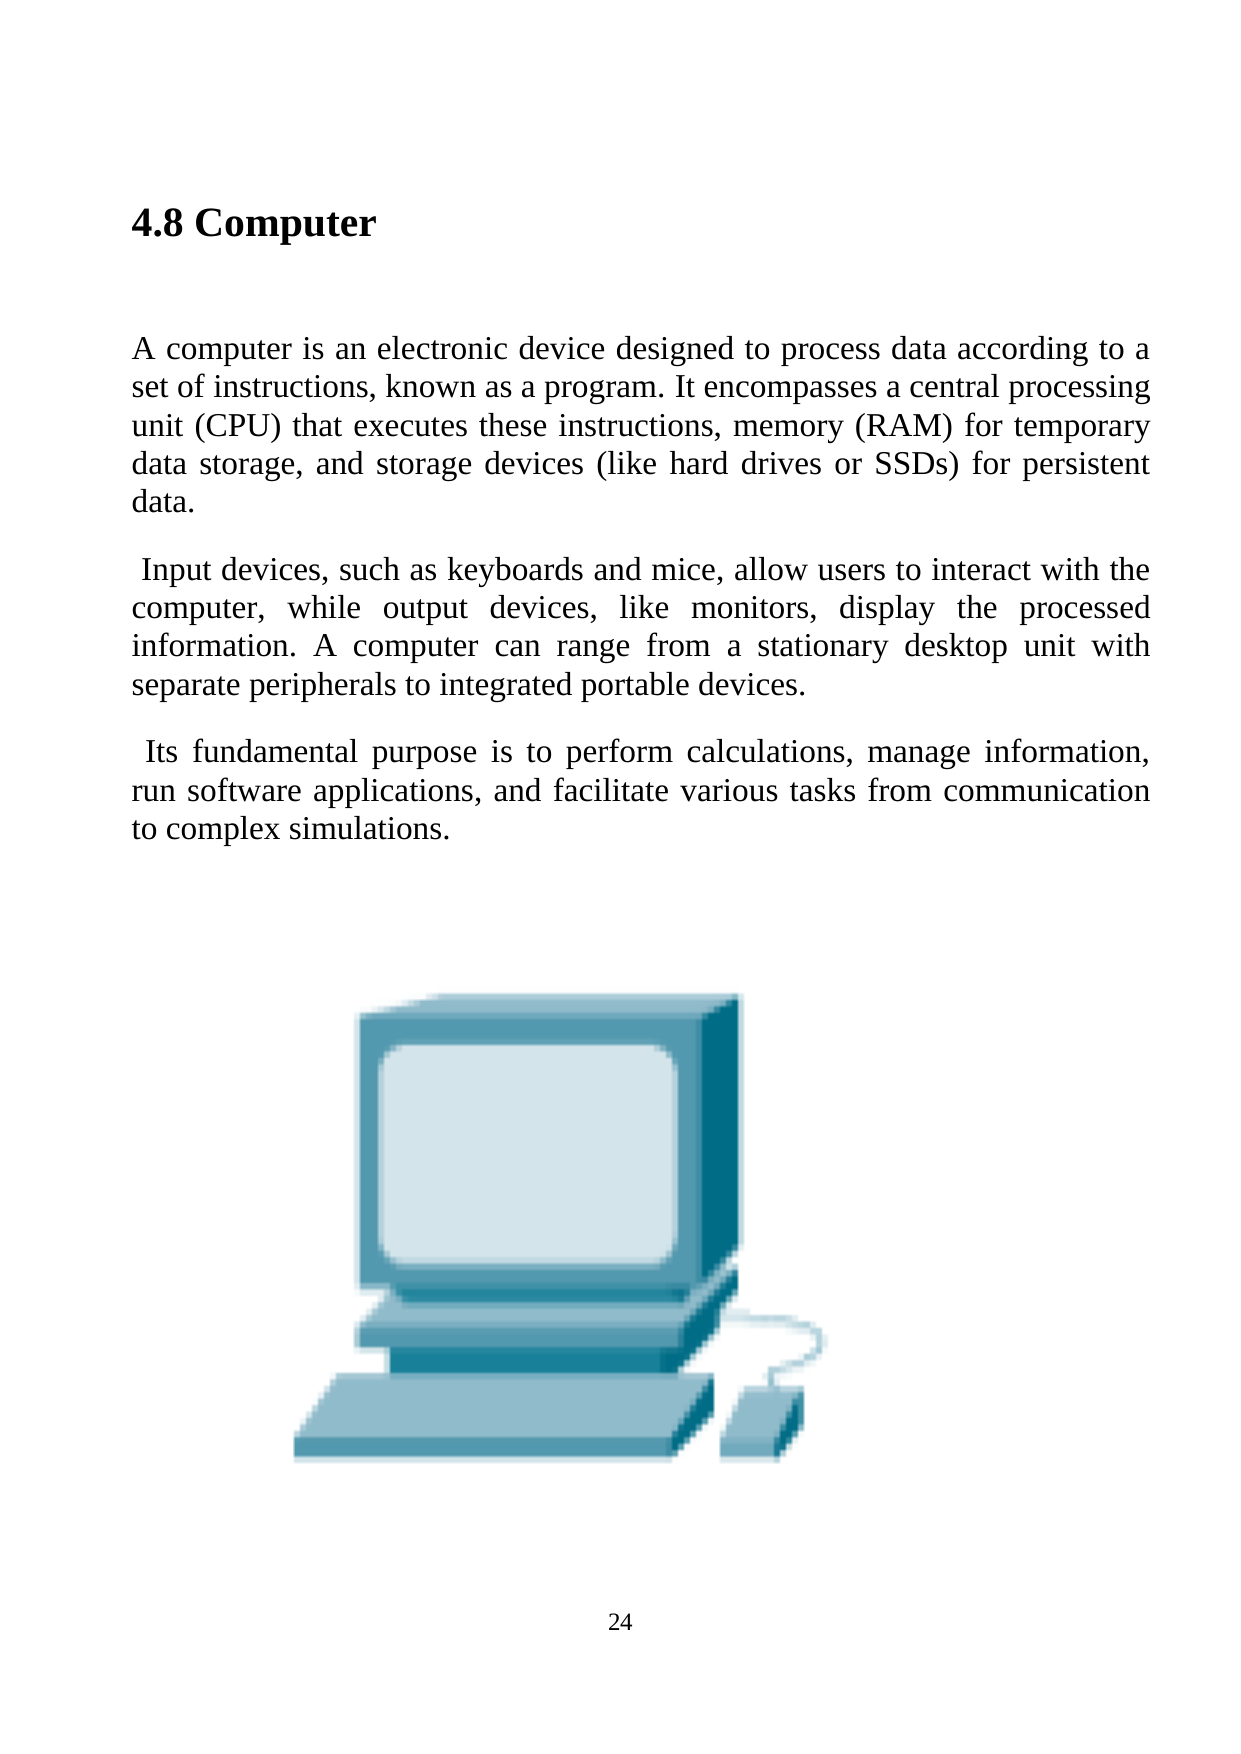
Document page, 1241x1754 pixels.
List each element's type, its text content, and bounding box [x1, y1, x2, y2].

text Input devices, such as keyboards and mice, allow users to interact with the computer, while output devices, like monitors, display the processed information. A computer can range from a stationary desktop unit with separate peripherals to integrated portable devices. [131, 549, 1152, 702]
text 4.8 Computer [131, 198, 1152, 246]
text Its fundamental purpose is to perform calculations, manage information, run software applications, and facilitate various tasks from communication to complex simulations. [131, 732, 1152, 847]
picture [241, 940, 892, 1493]
text A computer is an electronic device designed to process data according to a set of instructions, known as a program. It encompasses a central processing unit (CPU) that executes these instructions, memory (RAM) for temporary data storage, and storage devices (like hard drives or SSDs) for persistent data. [131, 328, 1152, 520]
